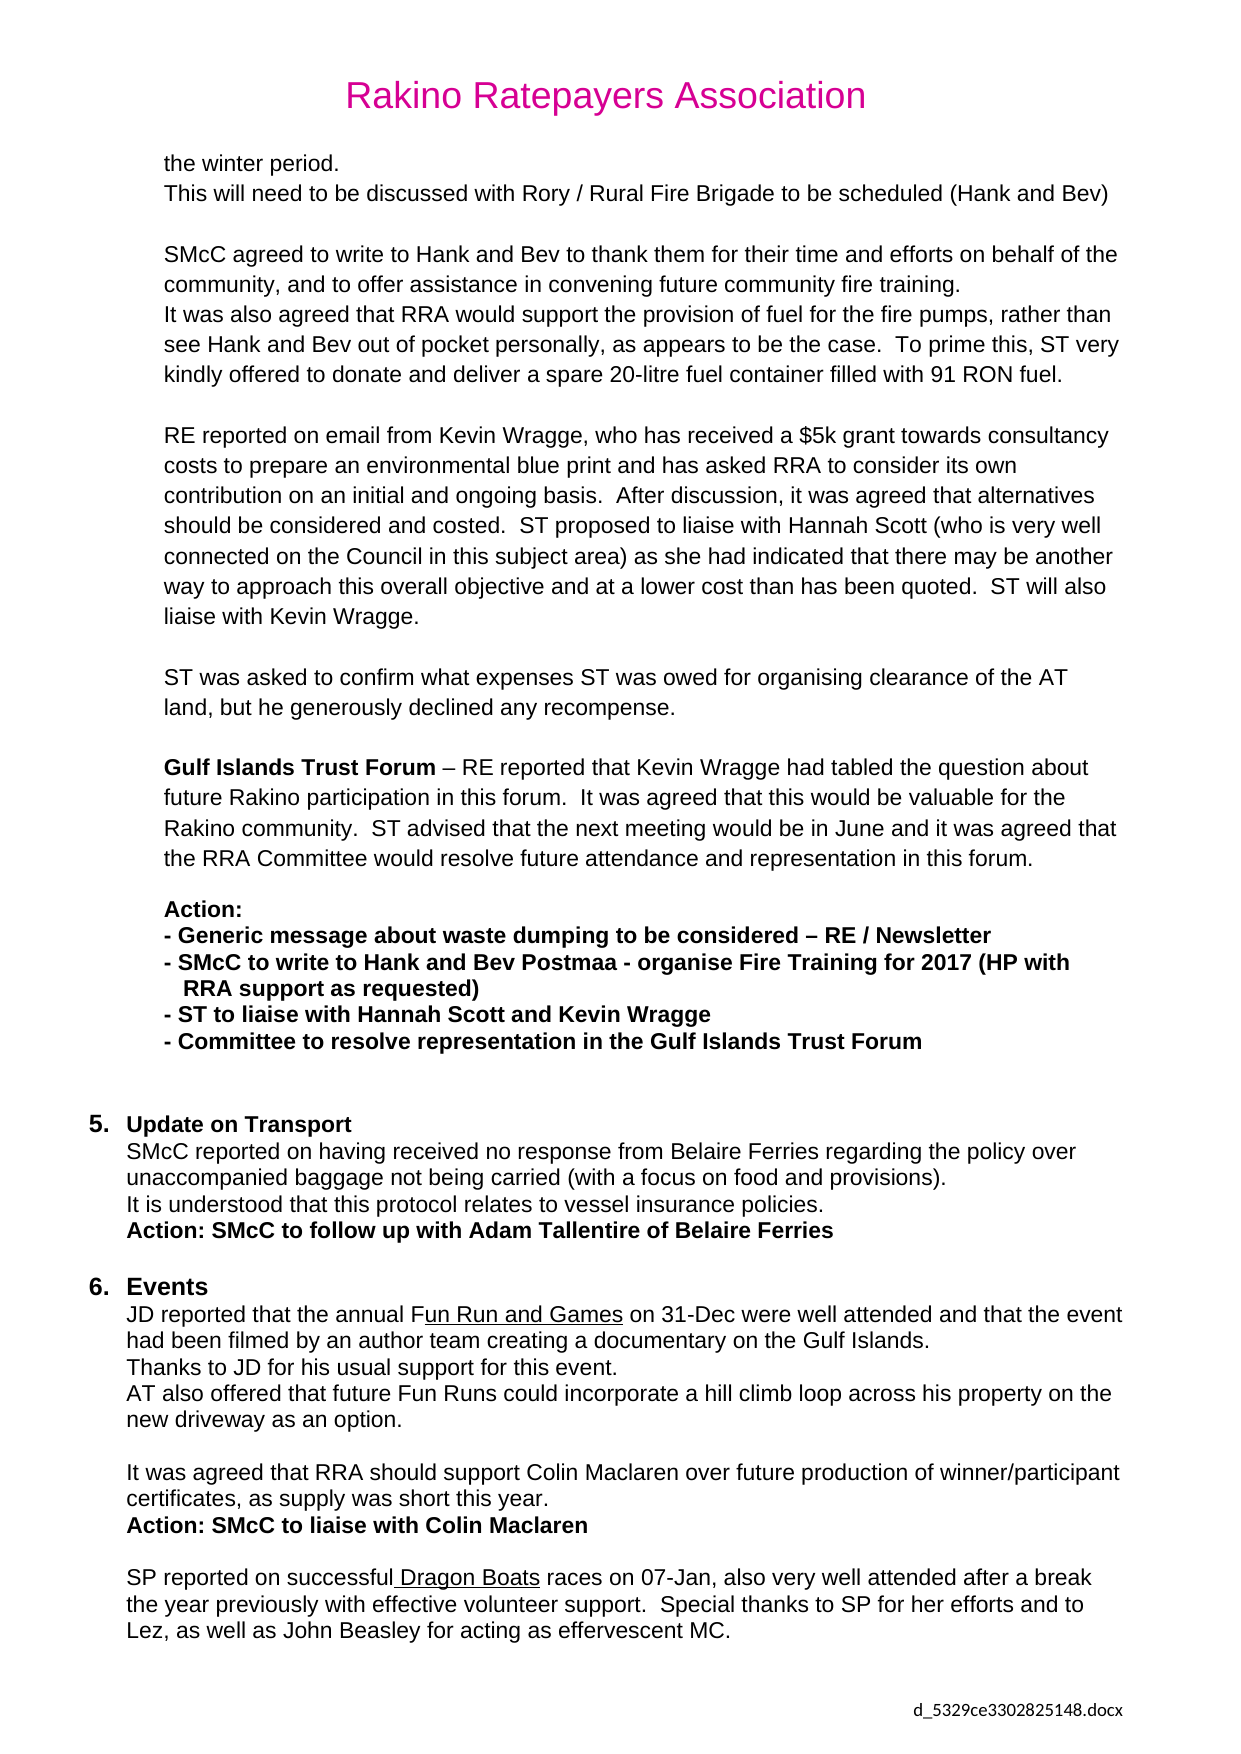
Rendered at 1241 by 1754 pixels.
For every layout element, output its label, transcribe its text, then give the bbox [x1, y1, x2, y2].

text - ST to liaise with Hannah Scott and Kevin Wragge - Committee to resolve representation in the Gulf Islands Trust Forum [164, 1001, 1123, 1083]
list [164, 150, 1123, 871]
text Action: - Generic message about waste dumping to be considered – RE / Newsletter - SMcC to write to Hank and Bev Postmaa - organise Fire Training for 2017 (HP with RRA support as requested) [164, 896, 1123, 1001]
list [89, 1272, 1123, 1643]
list Update on Transport SMcC reported on having received no response from Belaire Ferries regarding the policy over unaccompanied baggage not being carried (with a focus on food and provisions). It is understood that this protocol relates to vessel insurance policies. Action: SMcC to follow up with Adam Tallentire of Belaire Ferries [89, 1109, 1123, 1272]
